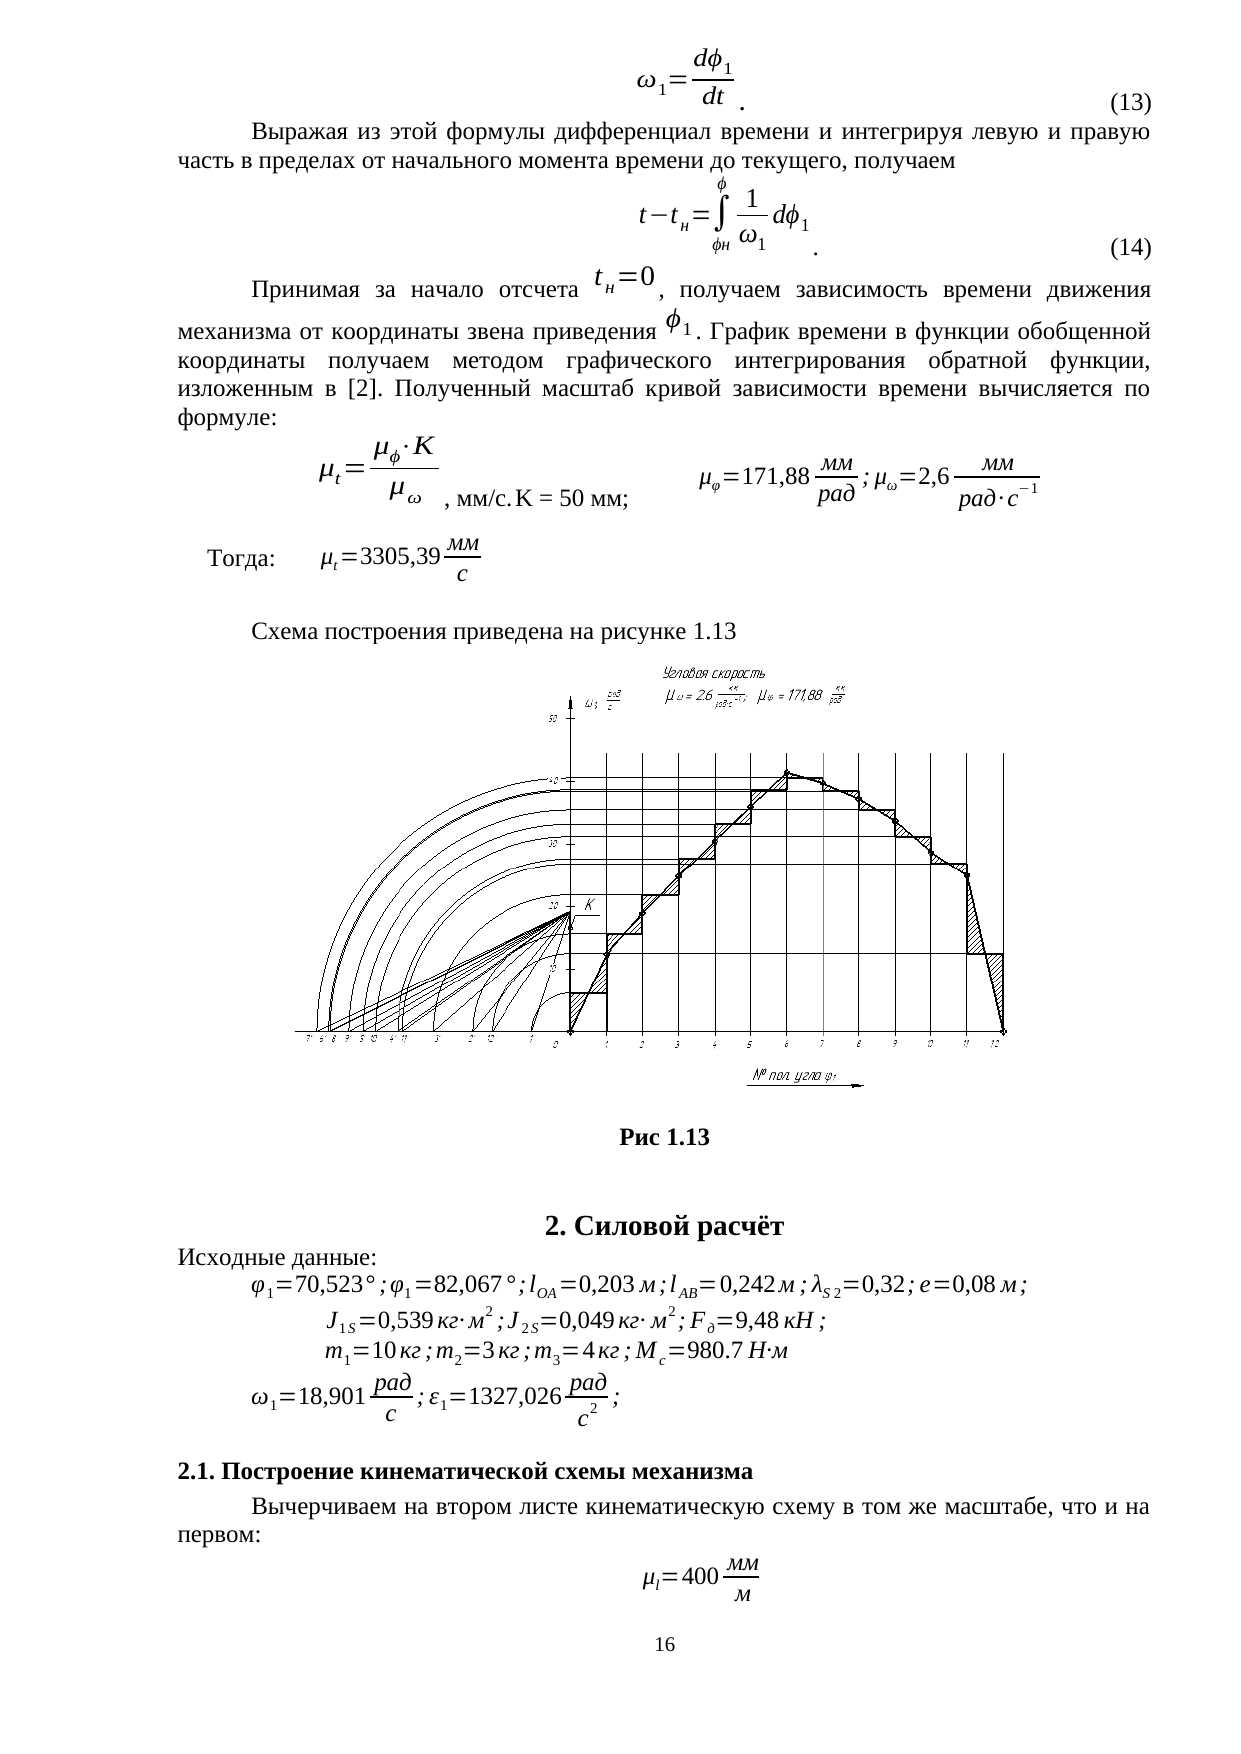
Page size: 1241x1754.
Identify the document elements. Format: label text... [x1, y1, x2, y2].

subtitle 2.1. Построение кинематической схемы механизма [177, 1456, 1152, 1484]
subtitle 2. Силовой расчёт [177, 1208, 1152, 1242]
text Тогда: [177, 528, 1152, 587]
text Принимая за начало отсчета , получаем зависимость времени движения механизма от координаты звена приведения . График времени в функции обобщенной координаты получаем методом графического интегрирования обратной функции, изложенным в [2]. Полученный масштаб кривой зависимости времени вычисляется по формуле: [177, 260, 1152, 431]
text . (13) [177, 44, 1152, 116]
list Исходные данные: [177, 1242, 1152, 1271]
text . (14) [177, 174, 1152, 260]
text Cхема построения приведена на рисунке 1.13 [177, 616, 1152, 645]
picture [294, 644, 1034, 1094]
text , мм/с.K = 50 мм; [177, 431, 1152, 528]
text Выражая из этой формулы дифференциал времени и интегрируя левую и правую часть в пределах от начального момента времени до текущего, получаем [177, 116, 1152, 174]
text Рис 1.13 [177, 1122, 1152, 1151]
text Вычерчиваем на втором листе кинематическую схему в том же масштабе, что и на первом: [177, 1491, 1152, 1548]
